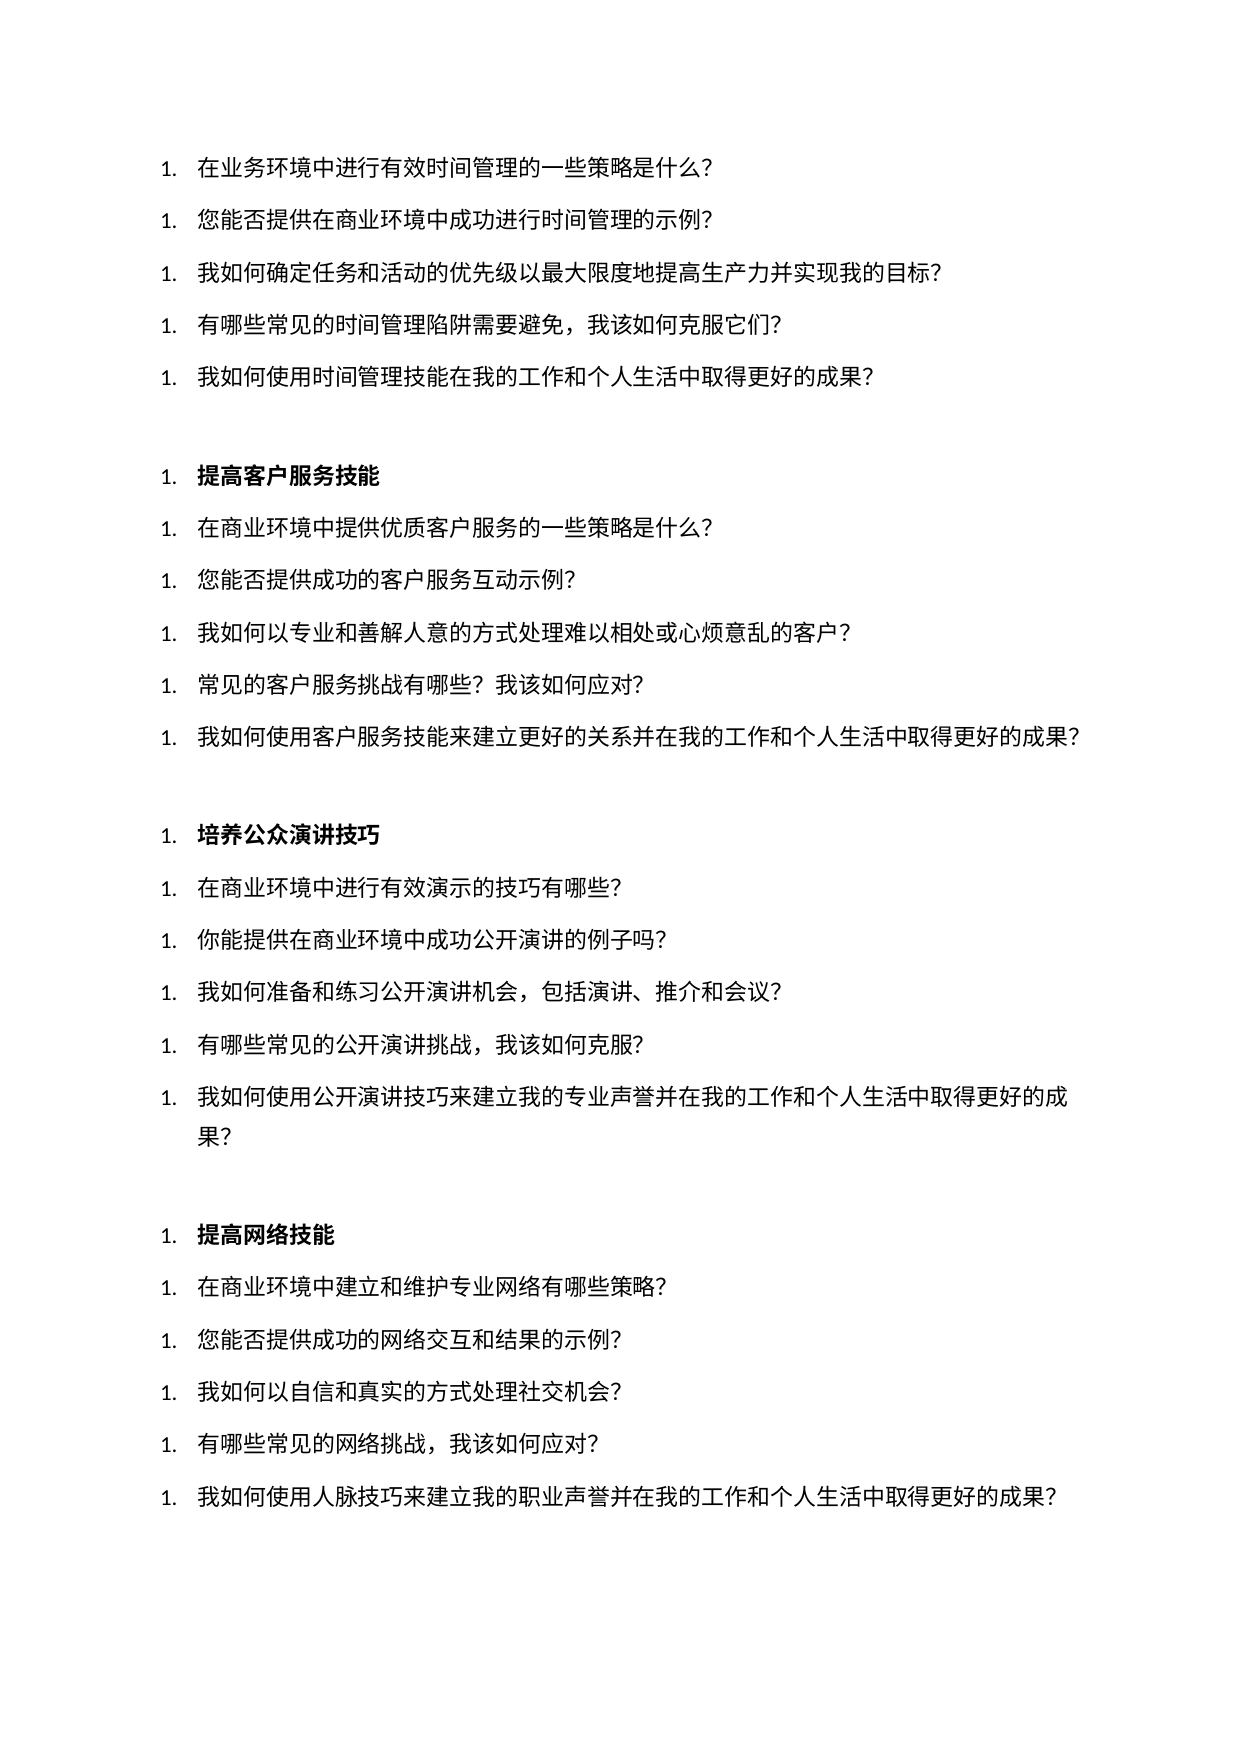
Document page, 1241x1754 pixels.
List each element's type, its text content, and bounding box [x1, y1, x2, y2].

list 有哪些常见的时间管理陷阱需要避免，我该如何克服它们？ [160, 307, 1090, 340]
list 您能否提供成功的网络交互和结果的示例？ [160, 1321, 1090, 1355]
list 我如何使用公开演讲技巧来建立我的专业声誉并在我的工作和个人生活中取得更好的成果？ [160, 1079, 1090, 1152]
list 我如何确定任务和活动的优先级以最大限度地提高生产力并实现我的目标？ [160, 254, 1090, 288]
list 在业务环境中进行有效时间管理的一些策略是什么？ [160, 150, 1090, 183]
list 我如何使用时间管理技能在我的工作和个人生活中取得更好的成果？ [160, 359, 1090, 392]
list 提高客户服务技能 [160, 457, 1090, 491]
list 在商业环境中进行有效演示的技巧有哪些？ [160, 869, 1090, 903]
list 培养公众演讲技巧 [160, 817, 1090, 851]
list 我如何以专业和善解人意的方式处理难以相处或心烦意乱的客户？ [160, 614, 1090, 648]
list 在商业环境中提供优质客户服务的一些策略是什么？ [160, 510, 1090, 543]
list 在商业环境中建立和维护专业网络有哪些策略？ [160, 1269, 1090, 1302]
list 我如何以自信和真实的方式处理社交机会？ [160, 1374, 1090, 1407]
list 常见的客户服务挑战有哪些？我该如何应对？ [160, 667, 1090, 700]
list 有哪些常见的网络挑战，我该如何应对？ [160, 1426, 1090, 1459]
list 我如何使用客户服务技能来建立更好的关系并在我的工作和个人生活中取得更好的成果？ [160, 719, 1090, 752]
list 您能否提供成功的客户服务互动示例？ [160, 562, 1090, 595]
list 我如何准备和练习公开演讲机会，包括演讲、推介和会议？ [160, 974, 1090, 1007]
list 有哪些常见的公开演讲挑战，我该如何克服？ [160, 1026, 1090, 1060]
list 你能提供在商业环境中成功公开演讲的例子吗？ [160, 922, 1090, 955]
list 我如何使用人脉技巧来建立我的职业声誉并在我的工作和个人生活中取得更好的成果？ [160, 1478, 1090, 1512]
list 提高网络技能 [160, 1217, 1090, 1250]
list 您能否提供在商业环境中成功进行时间管理的示例？ [160, 202, 1090, 236]
